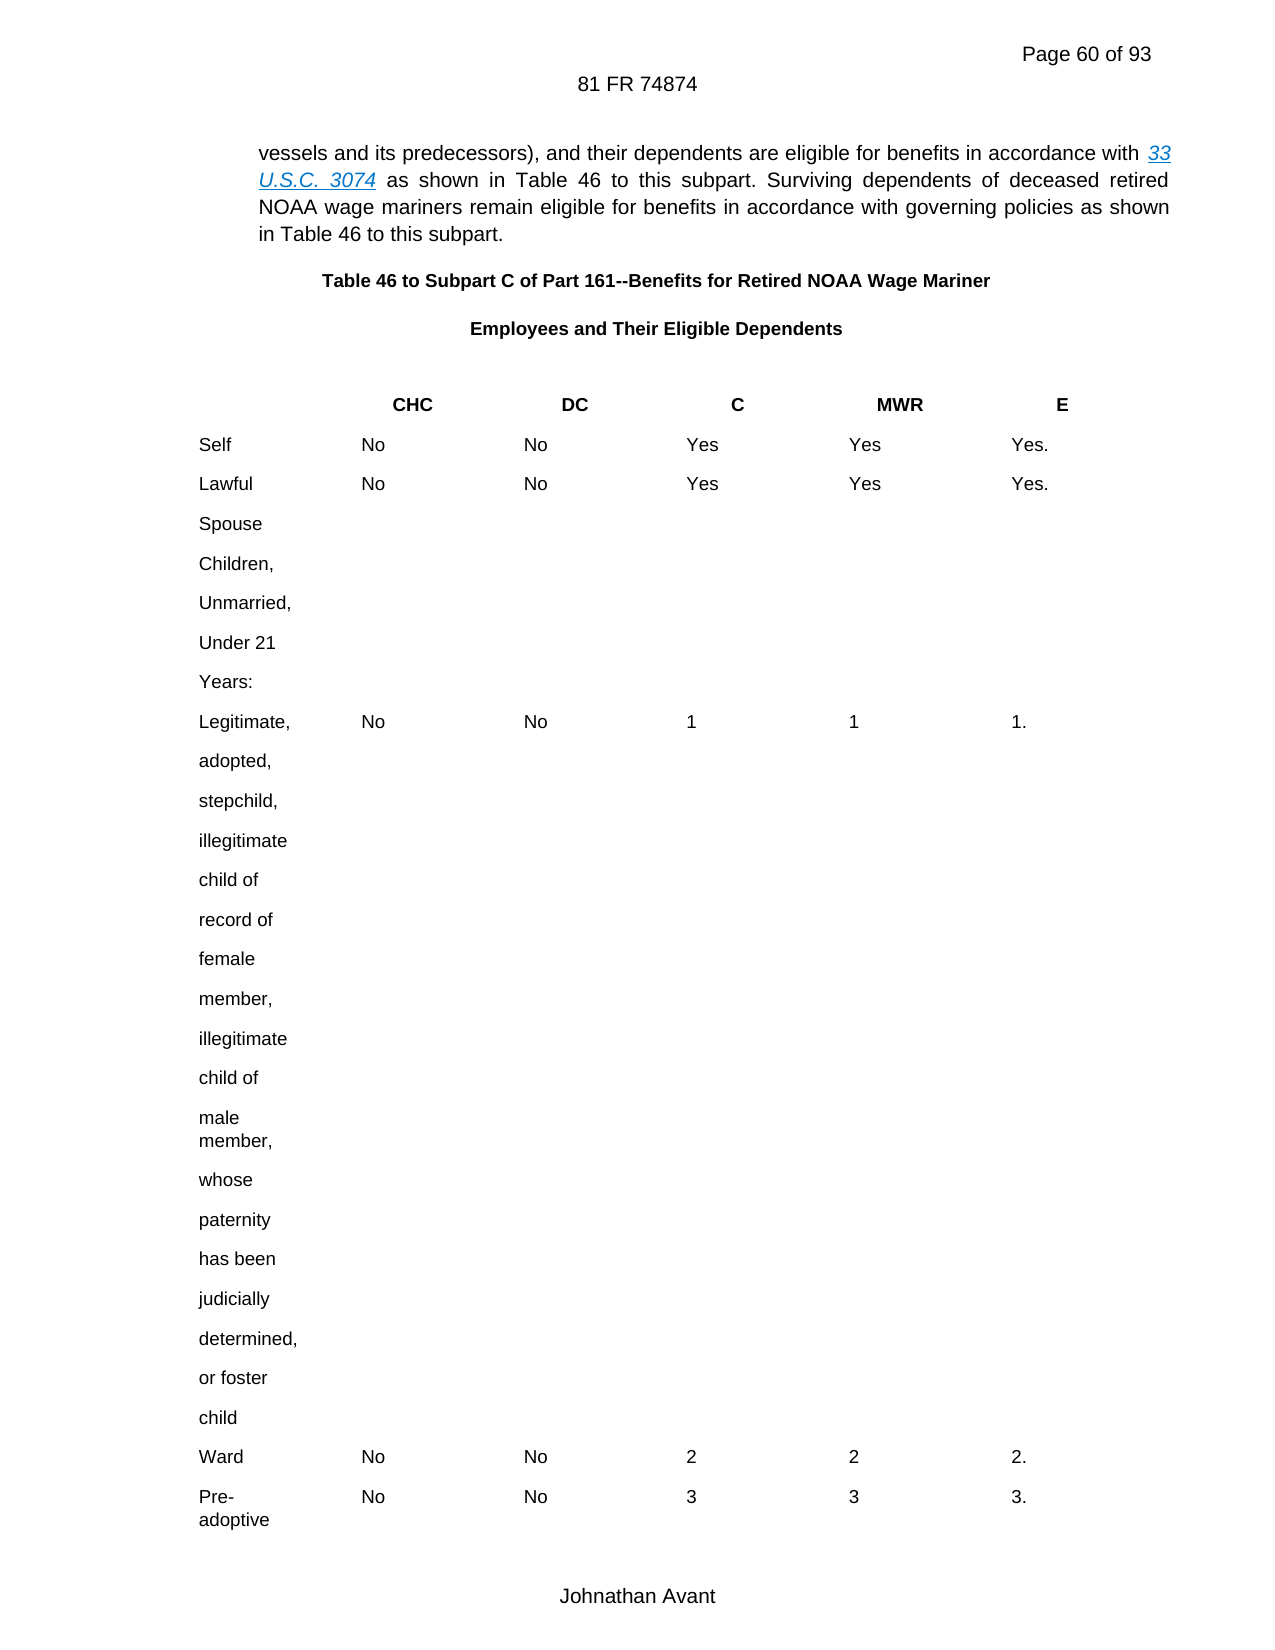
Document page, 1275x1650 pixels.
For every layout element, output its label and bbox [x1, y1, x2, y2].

list [217, 137, 1171, 246]
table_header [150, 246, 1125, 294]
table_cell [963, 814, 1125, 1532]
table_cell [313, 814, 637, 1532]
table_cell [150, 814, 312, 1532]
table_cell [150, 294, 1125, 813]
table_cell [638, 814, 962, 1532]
